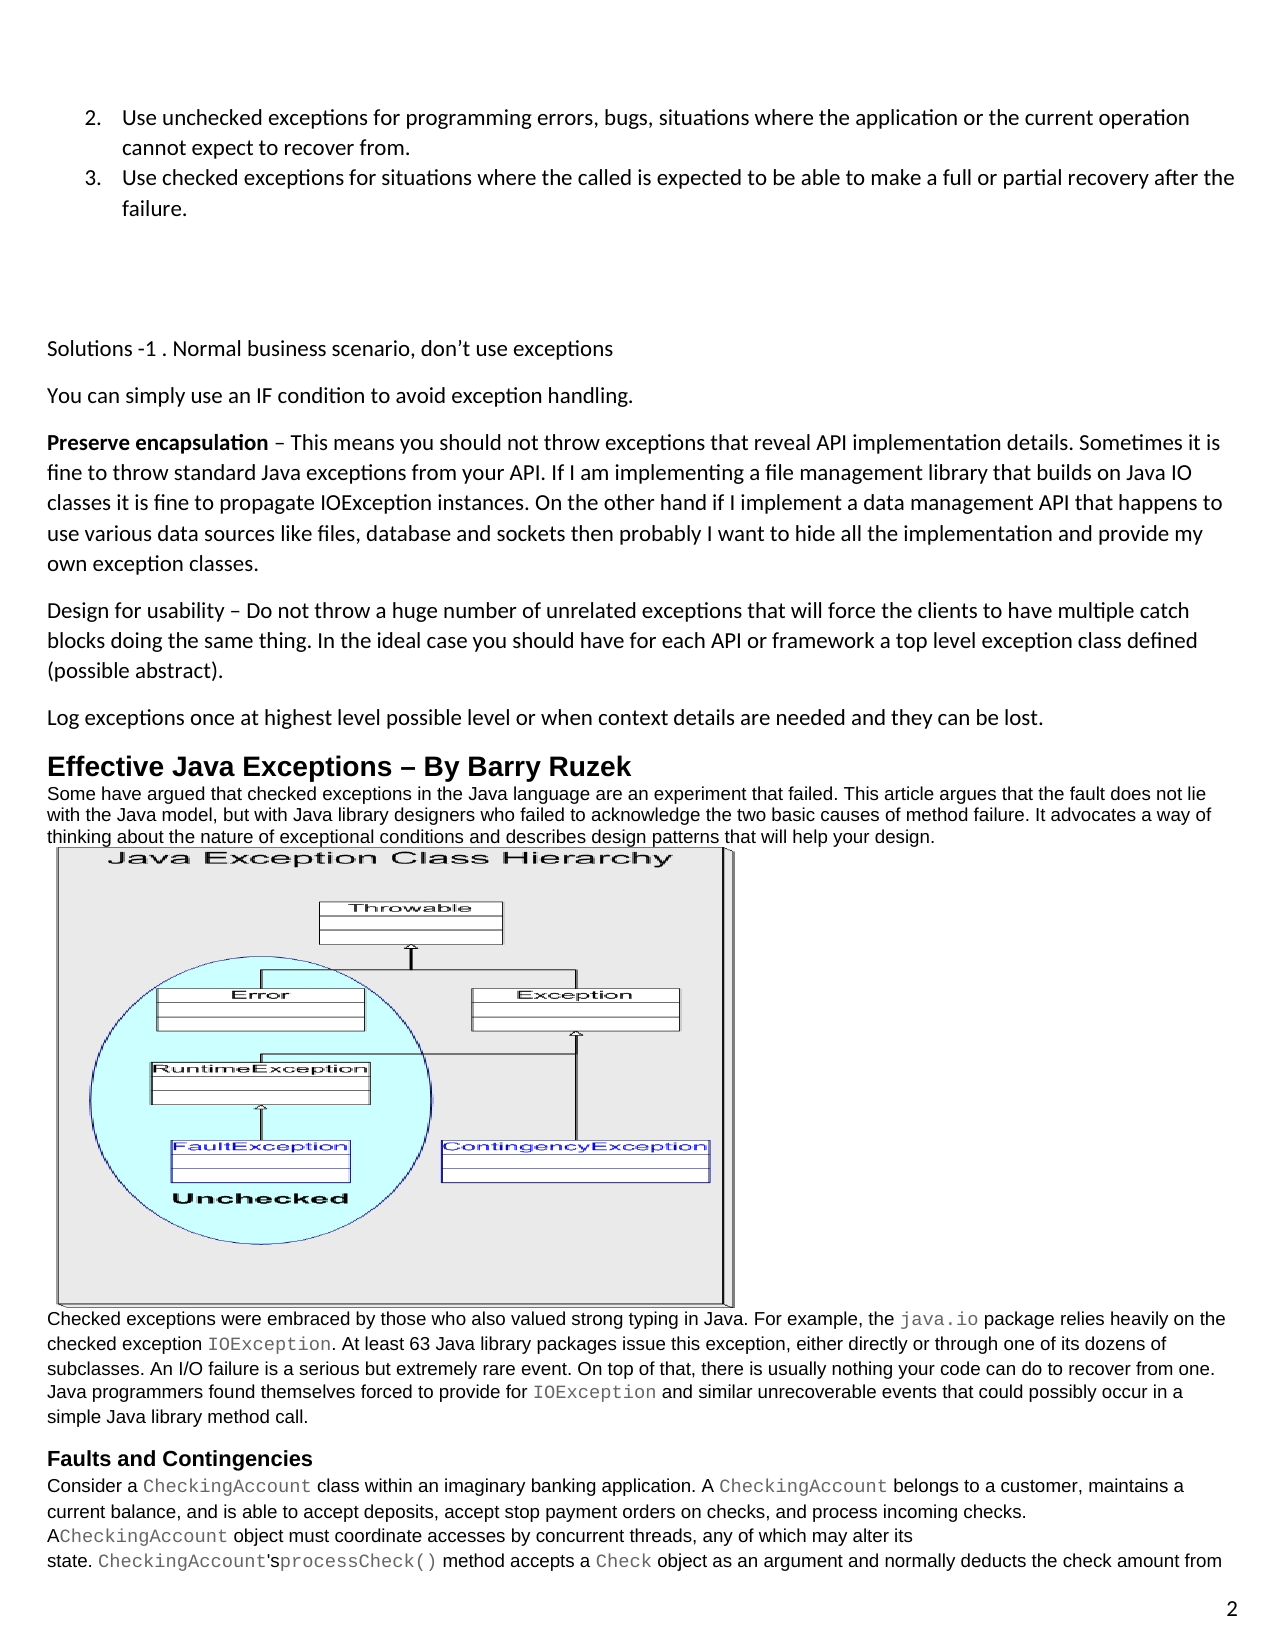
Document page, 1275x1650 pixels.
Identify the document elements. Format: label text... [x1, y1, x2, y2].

text Effective Java Exceptions – By Barry Ruzek [47, 750, 1237, 782]
text Log exceptions once at highest level possible level or when context details are needed and they can be lost. [47, 703, 1237, 731]
text You can simply use an IF condition to avoid exception handling. [47, 381, 1237, 409]
text Checked exceptions were embraced by those who also valued strong typing in Java. For example, the java.io package relies heavily on the checked exception IOException. At least 63 Java library packages issue this exception, either directly or through one of its dozens of subclasses. An I/O failure is a serious but extremely rare event. On top of that, there is usually nothing your code can do to recover from one. Java programmers found themselves forced to provide for IOException and similar unrecoverable events that could possibly occur in a simple Java library method call. [47, 1308, 1237, 1427]
text Preserve encapsulation – This means you should not throw exceptions that reveal API implementation details. Sometimes it is fine to throw standard Java exceptions from your API. If I am implementing a file management library that builds on Java IO classes it is fine to propagate IOException instances. On the other hand if I implement a data management API that happens to use various data sources like files, database and sockets then probably I want to hide all the implementation and provide my own exception classes. [47, 428, 1237, 577]
picture [46, 847, 746, 1308]
subtitle Faults and Contingencies [47, 1446, 1237, 1471]
text Design for usability – Do not throw a huge number of unrelated exceptions that will force the clients to have multiple catch blocks doing the same thing. In the ideal case you should have for each API or framework a top level exception class defined (possible abstract). [47, 596, 1237, 684]
list Use unchecked exceptions for programming errors, bugs, situations where the application or the current operation cannot expect to recover from. [84, 103, 1237, 161]
text Solutions -1 . Normal business scenario, don’t use exceptions [47, 334, 1237, 362]
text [47, 1473, 1237, 1573]
list Use checked exceptions for situations where the called is expected to be able to make a full or partial recovery after the failure. [84, 163, 1237, 222]
